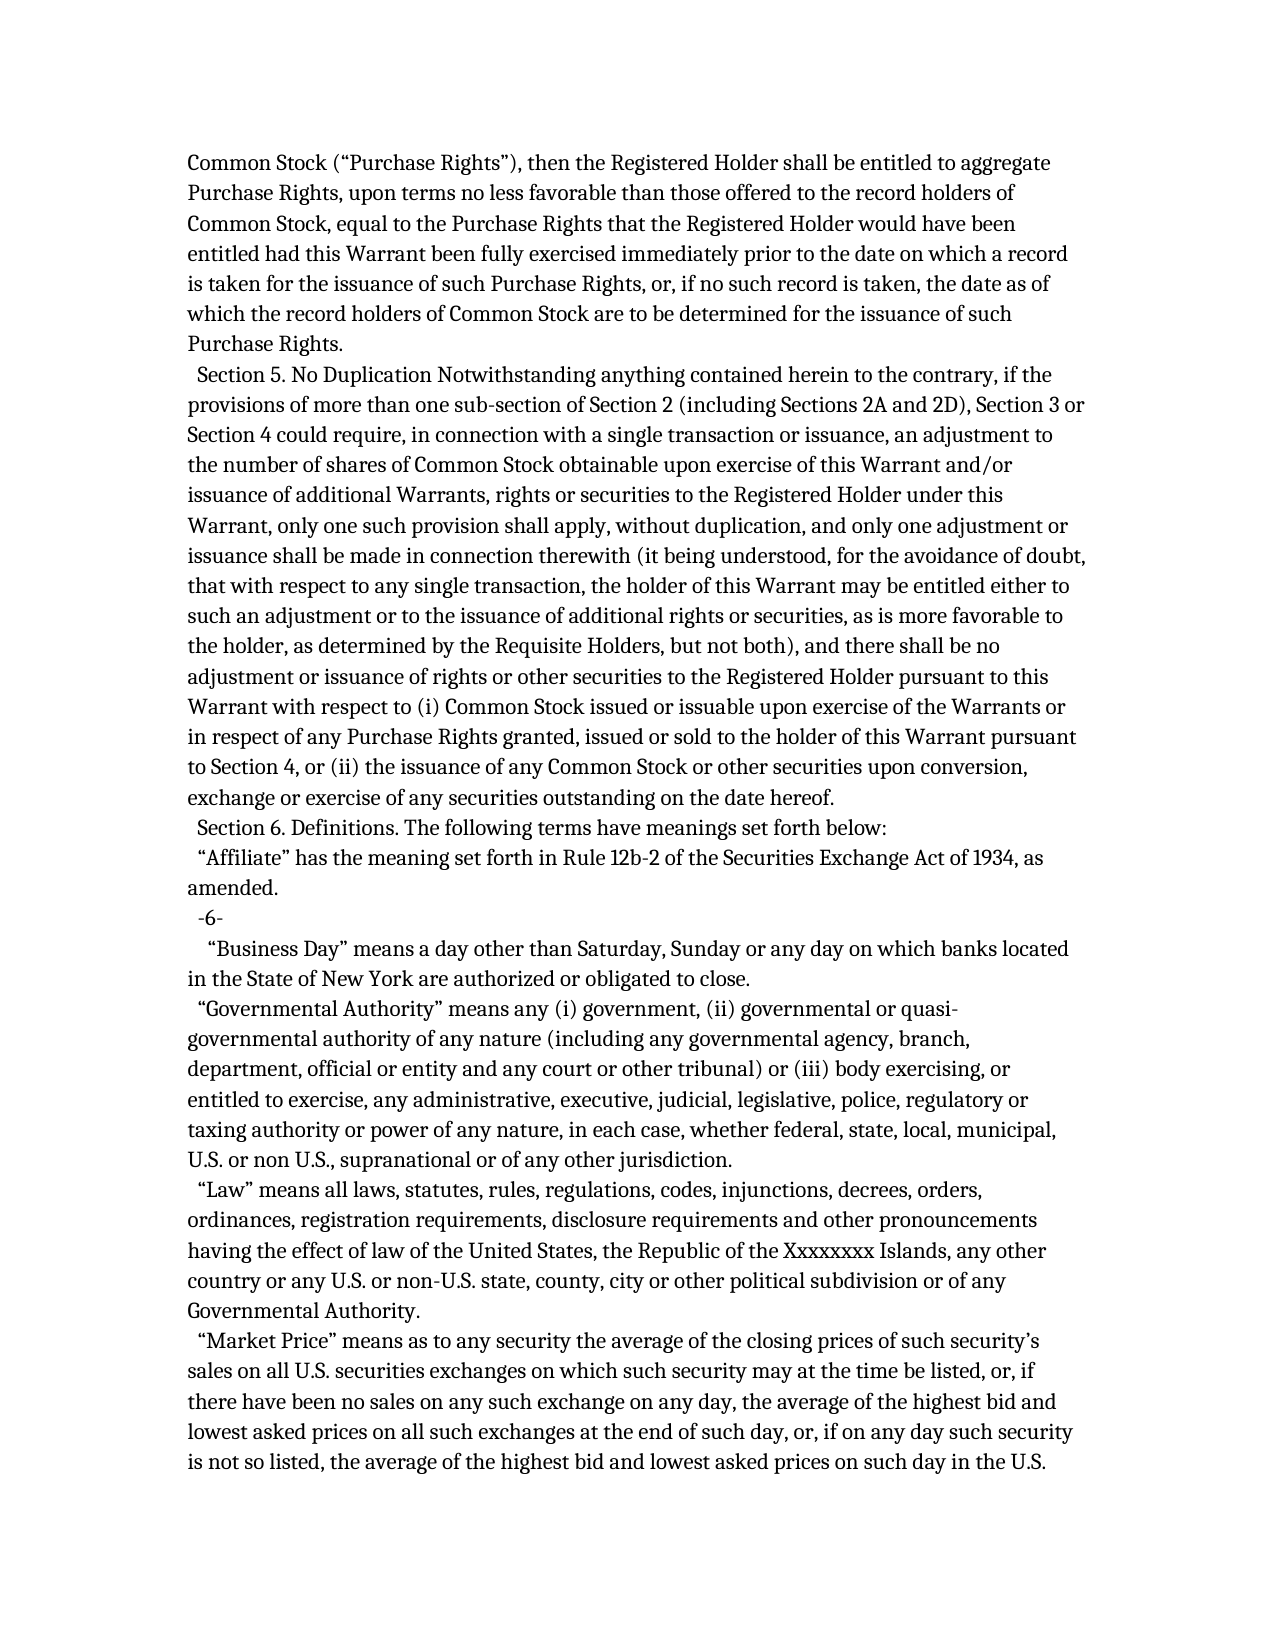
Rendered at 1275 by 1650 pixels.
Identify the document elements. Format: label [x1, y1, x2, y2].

text [187, 150, 1087, 1475]
